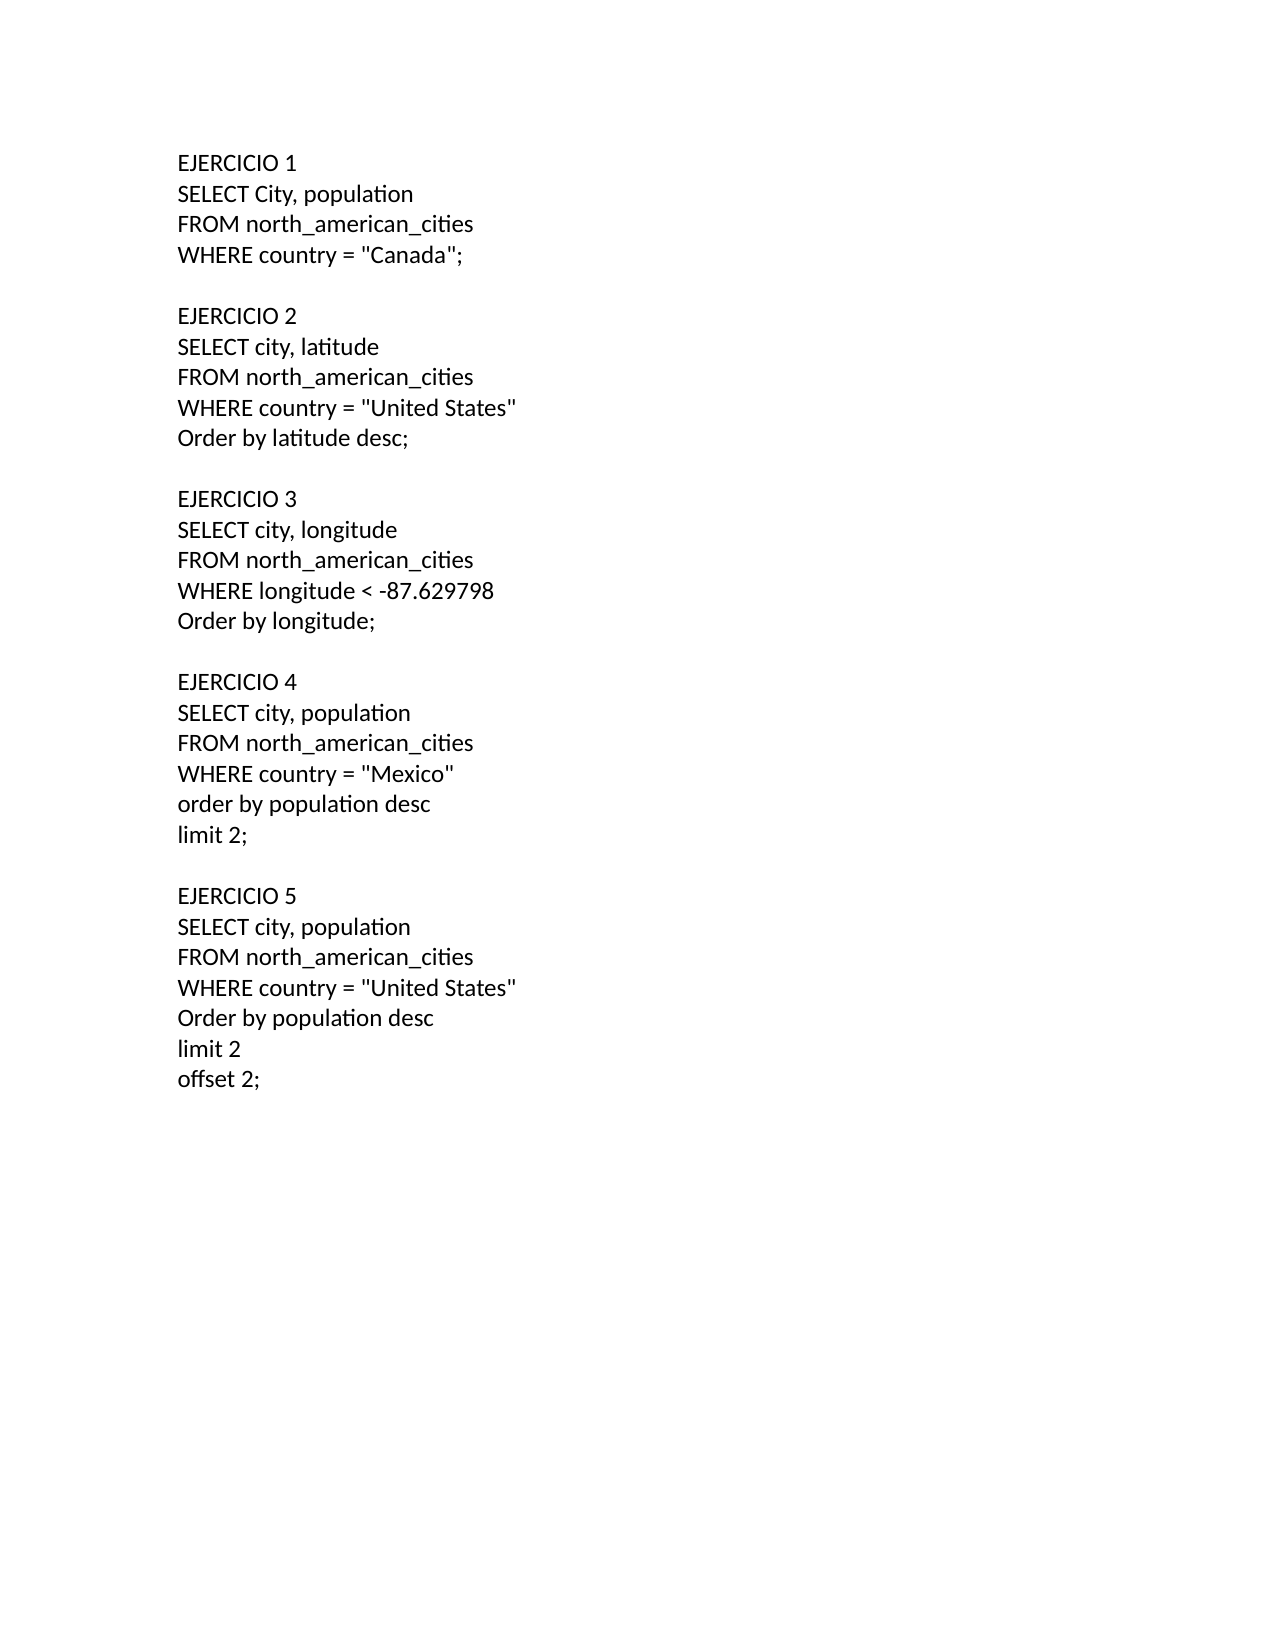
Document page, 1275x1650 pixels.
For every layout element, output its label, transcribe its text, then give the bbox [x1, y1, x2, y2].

text Order by latitude desc; [177, 422, 1098, 453]
text FROM north_american_cities [177, 209, 1098, 239]
text SELECT city, latitude [177, 331, 1098, 361]
text WHERE country = "United States" [177, 972, 1098, 1002]
text EJERCICIO 3 [177, 483, 1098, 514]
text WHERE country = "United States" [177, 392, 1098, 422]
text SELECT city, longitude [177, 514, 1098, 544]
text FROM north_american_cities [177, 727, 1098, 758]
text limit 2; [177, 819, 1098, 849]
text order by population desc [177, 788, 1098, 819]
text offset 2; [177, 1063, 1098, 1094]
text EJERCICIO 4 [177, 666, 1098, 697]
text SELECT city, population [177, 911, 1098, 941]
text SELECT City, population [177, 178, 1098, 209]
text limit 2 [177, 1033, 1098, 1063]
text EJERCICIO 5 [177, 880, 1098, 911]
text EJERCICIO 2 [177, 300, 1098, 331]
text WHERE country = "Canada"; [177, 239, 1098, 270]
text SELECT city, population [177, 697, 1098, 727]
text WHERE longitude < -87.629798 [177, 575, 1098, 605]
text Order by longitude; [177, 605, 1098, 636]
text Order by population desc [177, 1002, 1098, 1033]
text EJERCICIO 1 [177, 148, 1098, 178]
text FROM north_american_cities [177, 941, 1098, 972]
text FROM north_american_cities [177, 361, 1098, 392]
text FROM north_american_cities [177, 544, 1098, 575]
text WHERE country = "Mexico" [177, 758, 1098, 788]
